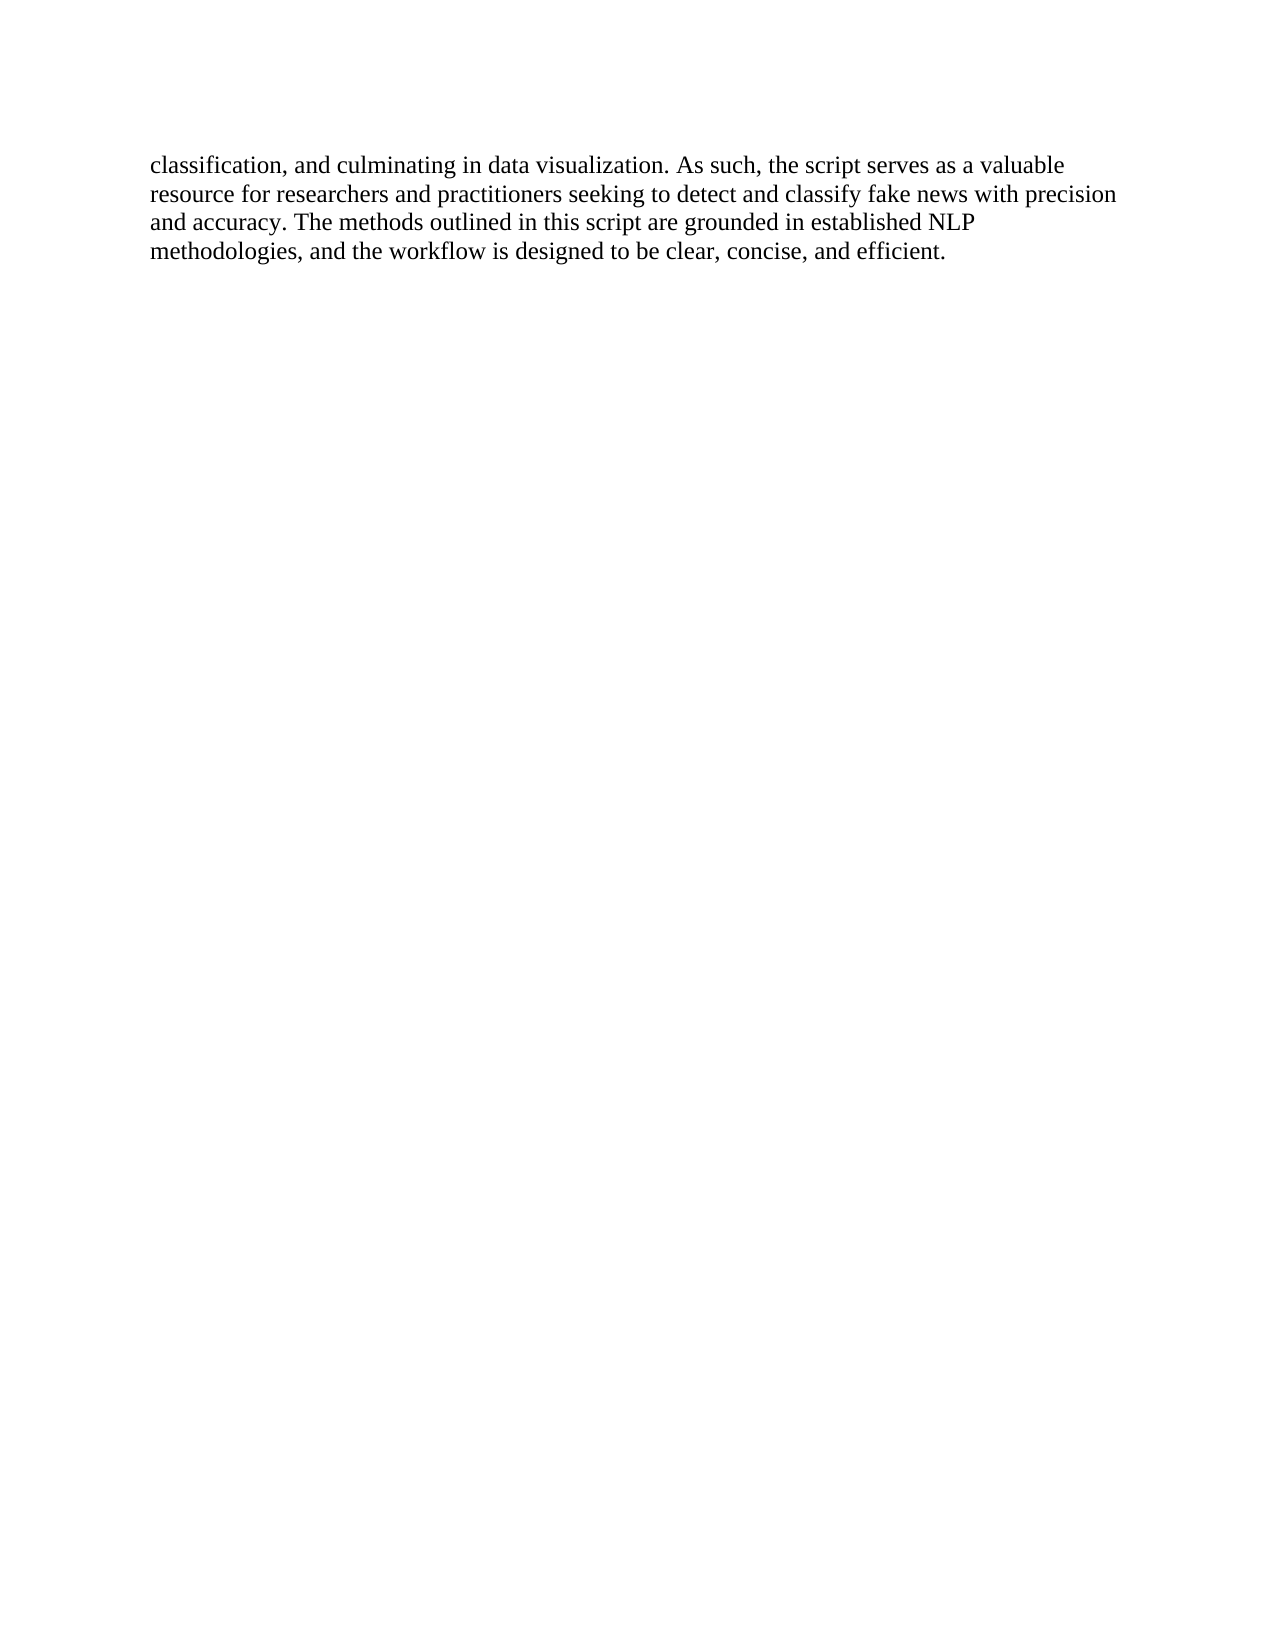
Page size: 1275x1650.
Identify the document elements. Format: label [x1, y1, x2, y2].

text [150, 150, 1125, 265]
